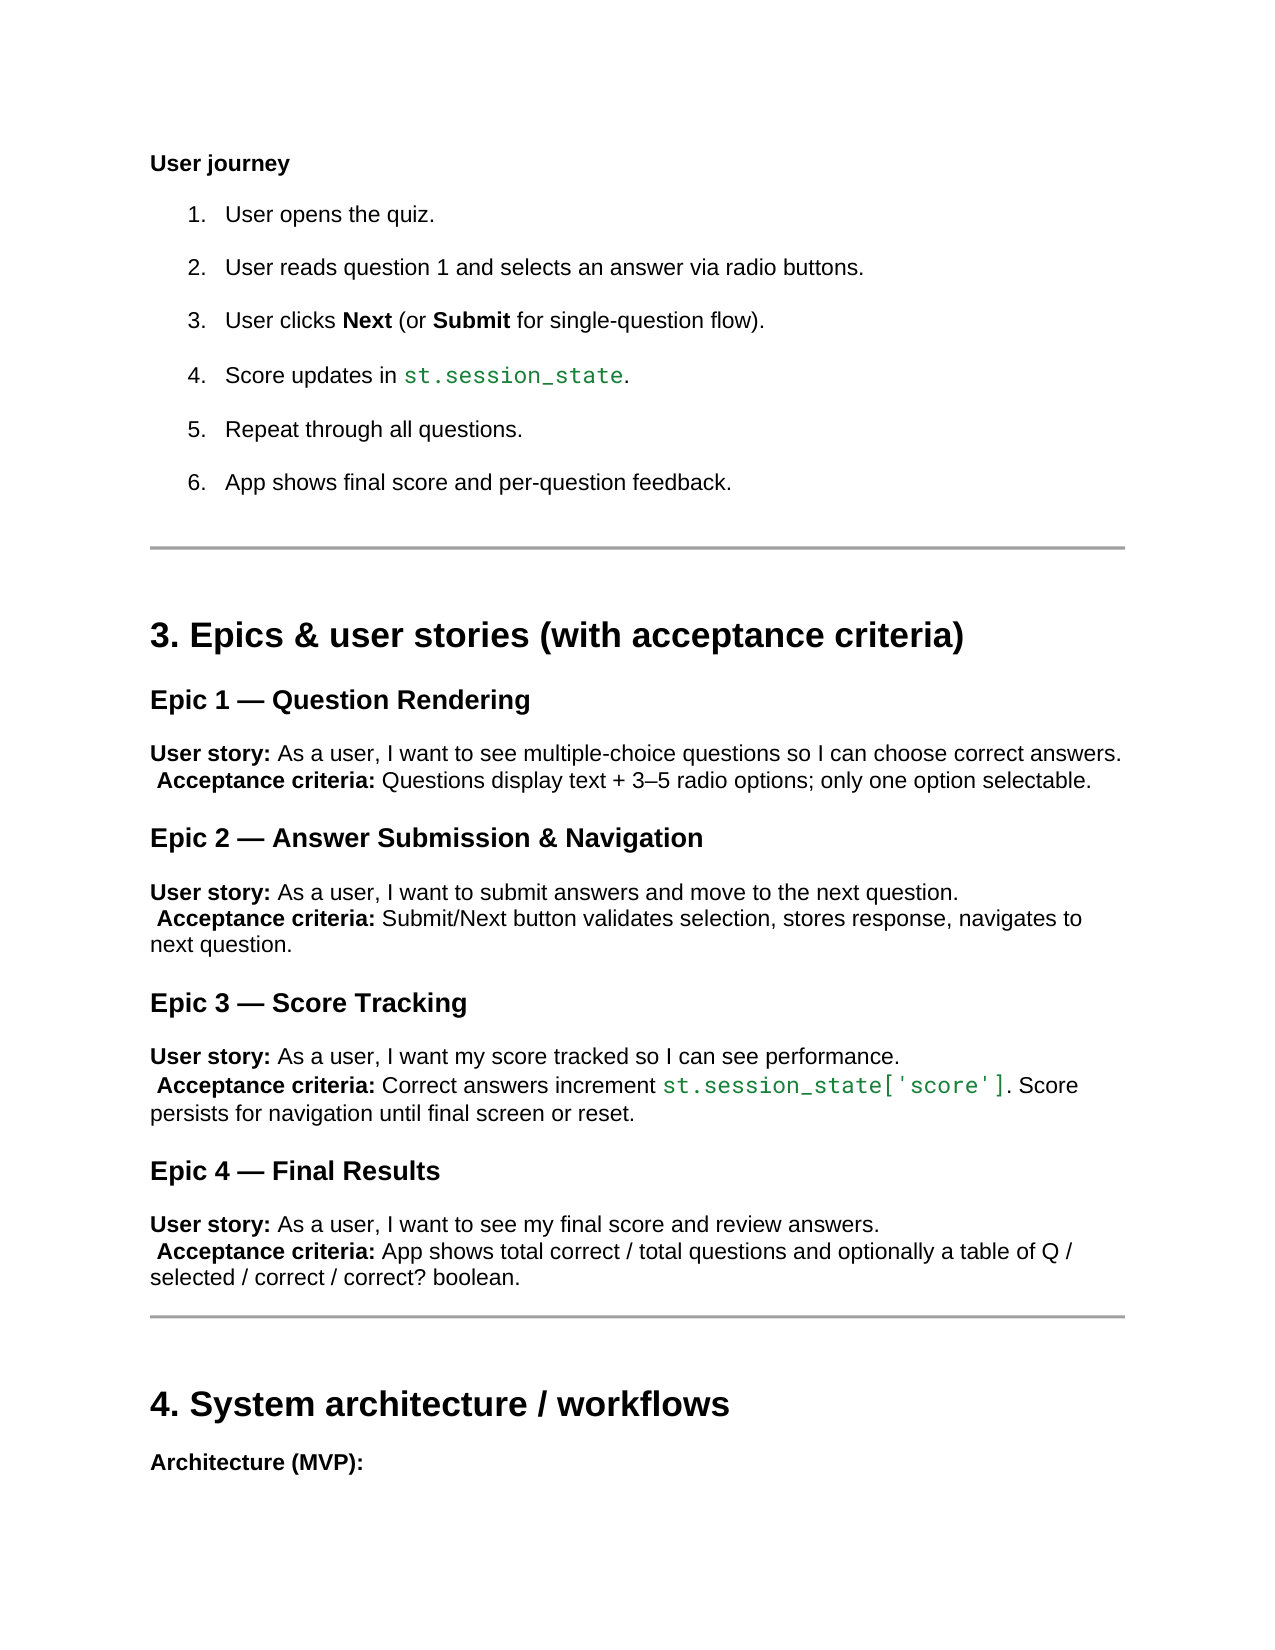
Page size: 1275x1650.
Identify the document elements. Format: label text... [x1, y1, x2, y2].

text User story: As a user, I want my score tracked so I can see performance. Acceptance criteria: Correct answers increment st.session_state['score']. Score persists for navigation until final screen or reset. [150, 1043, 1125, 1126]
text Architecture (MVP): [150, 1449, 1125, 1475]
text User journey [150, 150, 1125, 176]
subtitle 3. Epics & user stories (with acceptance criteria) [150, 614, 1125, 655]
text User story: As a user, I want to submit answers and move to the next question. Acceptance criteria: Submit/Next button validates selection, stores response, navigates to next question. [150, 878, 1125, 957]
list Score updates in st.session_state. [187, 359, 1125, 416]
subtitle Epic 2 — Answer Submission & Navigation [150, 822, 1125, 853]
text User story: As a user, I want to see my final score and review answers. Acceptance criteria: App shows total correct / total questions and optionally a table of Q / selected / correct / correct? boolean. [150, 1211, 1125, 1290]
list User clicks Next (or Submit for single-question flow). [187, 307, 1125, 359]
subtitle Epic 4 — Final Results [150, 1155, 1125, 1186]
subtitle 4. System architecture / workflows [150, 1383, 1125, 1424]
subtitle Epic 1 — Question Rendering [150, 684, 1125, 715]
list User reads question 1 and selects an answer via radio buttons. [187, 254, 1125, 307]
subtitle Epic 3 — Score Tracking [150, 987, 1125, 1018]
text User story: As a user, I want to see multiple-choice questions so I can choose correct answers. Acceptance criteria: Questions display text + 3–5 radio options; only one option selectable. [150, 740, 1125, 793]
list User opens the quiz. [187, 201, 1125, 254]
list App shows final score and per-question feedback. [187, 469, 1125, 521]
list Repeat through all questions. [187, 416, 1125, 469]
